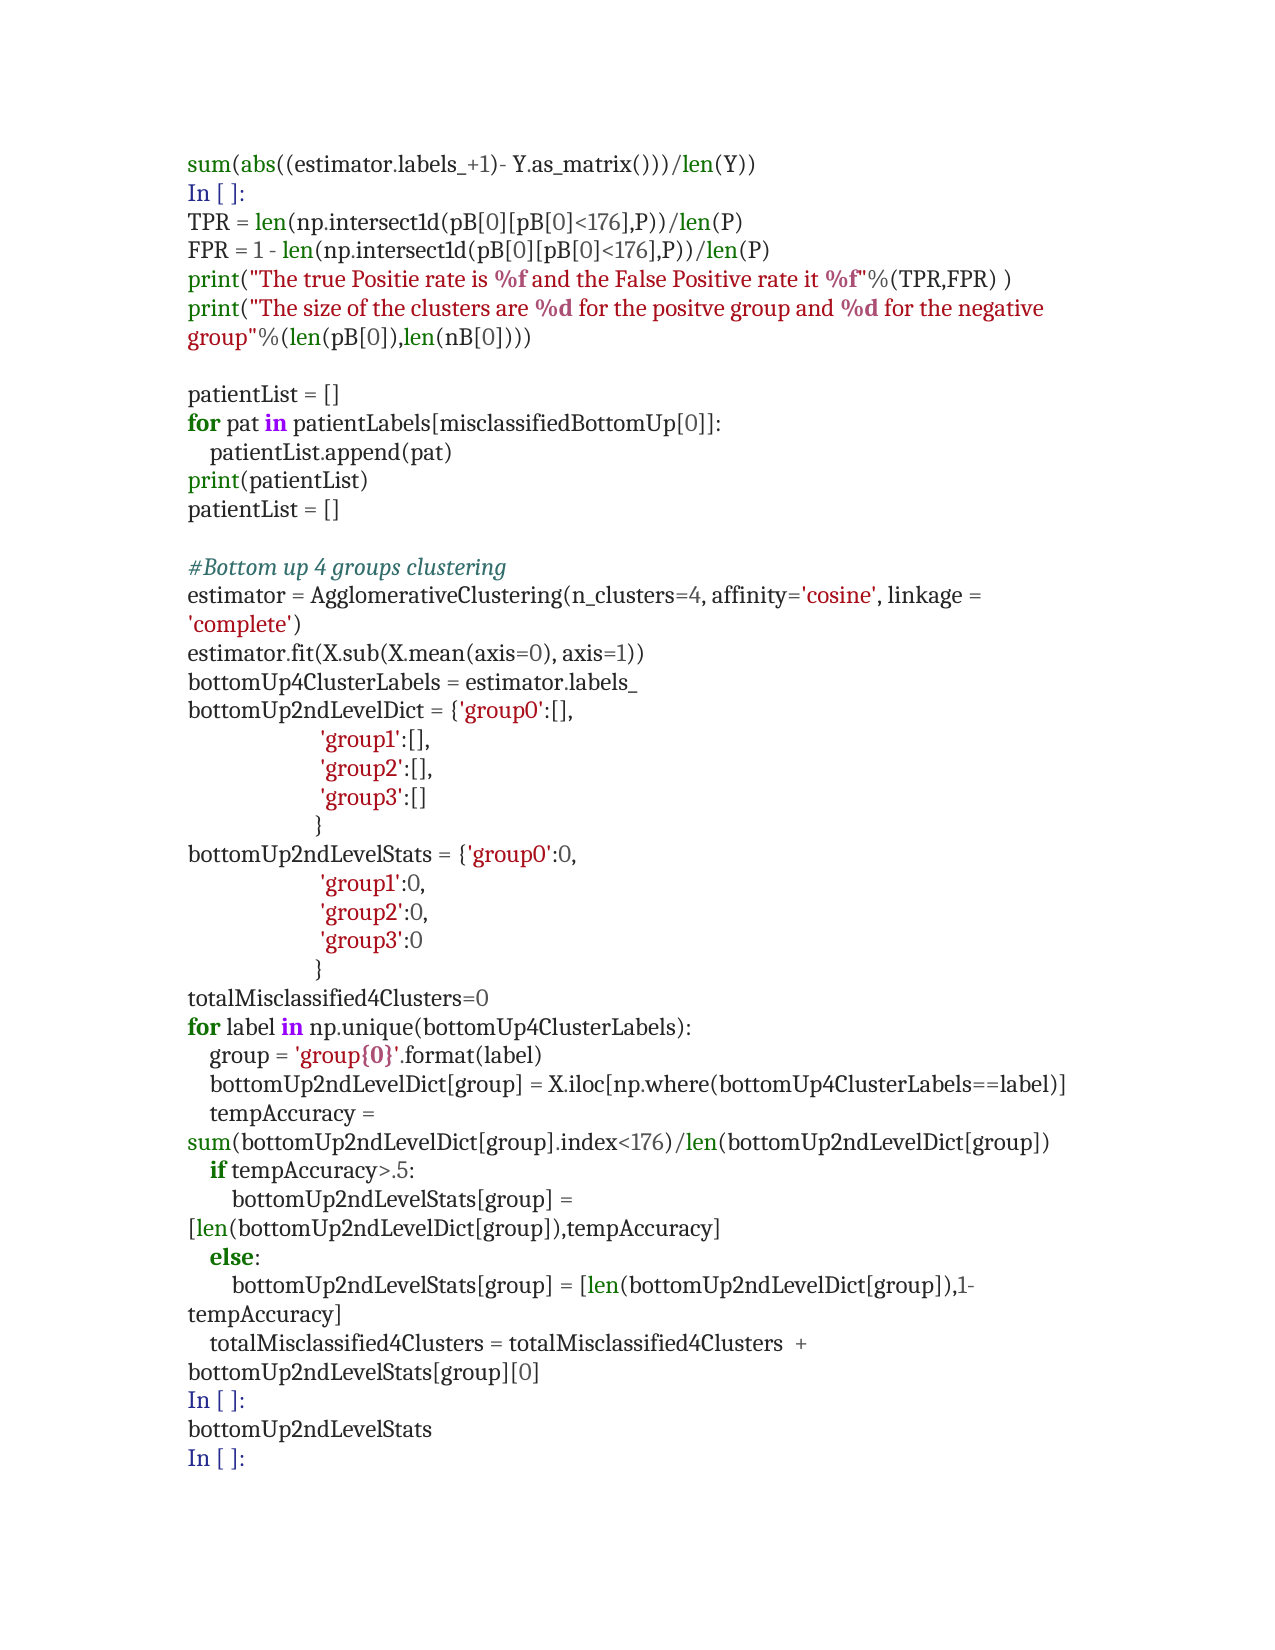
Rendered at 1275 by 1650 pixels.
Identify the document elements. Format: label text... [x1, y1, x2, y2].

text TPR = len(np.intersect1d(pB[0][pB[0]<176],P))/len(P) [187, 207, 1087, 236]
text patientList = [] [187, 495, 1087, 524]
text bottomUp4ClusterLabels = estimator.labels_ [187, 667, 1087, 696]
text } [187, 955, 1087, 984]
text bottomUp2ndLevelStats[group] = [len(bottomUp2ndLevelDict[group]),tempAccuracy] [187, 1185, 1087, 1242]
text for label in np.unique(bottomUp4ClusterLabels): [187, 1012, 1087, 1041]
text 'group3':0 [187, 926, 1087, 955]
text bottomUp2ndLevelStats [187, 1415, 1087, 1444]
text In [ ]: [187, 1386, 1087, 1415]
text bottomUp2ndLevelStats[group] = [len(bottomUp2ndLevelDict[group]),1-tempAccuracy] [187, 1271, 1087, 1329]
text for pat in patientLabels[misclassifiedBottomUp[0]]: [187, 409, 1087, 437]
text bottomUp2ndLevelDict[group] = X.iloc[np.where(bottomUp4ClusterLabels==label)] [187, 1070, 1087, 1099]
text } [187, 811, 1087, 840]
text estimator.fit(X.sub(X.mean(axis=0), axis=1)) [187, 639, 1087, 667]
text print("The size of the clusters are %d for the positve group and %d for the negative group"%(len(pB[0]),len(nB[0]))) [187, 294, 1087, 351]
text bottomUp2ndLevelStats = {'group0':0, [187, 840, 1087, 869]
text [187, 150, 1087, 179]
text if tempAccuracy>.5: [187, 1156, 1087, 1185]
text totalMisclassified4Clusters = totalMisclassified4Clusters + bottomUp2ndLevelStats[group][0] [187, 1329, 1087, 1386]
text patientList.append(pat) [187, 437, 1087, 466]
text bottomUp2ndLevelDict = {'group0':[], [187, 696, 1087, 725]
text print(patientList) [187, 466, 1087, 495]
text 'group1':0, [187, 869, 1087, 897]
text In [ ]: [187, 179, 1087, 207]
text In [ ]: [187, 1444, 1087, 1472]
text 'group2':[], [187, 754, 1087, 782]
text totalMisclassified4Clusters=0 [187, 984, 1087, 1012]
text print("The true Positie rate is %f and the False Positive rate it %f"%(TPR,FPR) ) [187, 265, 1087, 294]
text FPR = 1 - len(np.intersect1d(pB[0][pB[0]<176],P))/len(P) [187, 236, 1087, 265]
text patientList = [] [187, 380, 1087, 409]
text tempAccuracy = sum(bottomUp2ndLevelDict[group].index<176)/len(bottomUp2ndLevelDict[group]) [187, 1099, 1087, 1156]
text 'group3':[] [187, 782, 1087, 811]
text else: [187, 1242, 1087, 1271]
text group = 'group{0}'.format(label) [187, 1041, 1087, 1070]
text 'group1':[], [187, 725, 1087, 754]
text 'group2':0, [187, 897, 1087, 926]
text #Bottom up 4 groups clustering [187, 552, 1087, 581]
text estimator = AgglomerativeClustering(n_clusters=4, affinity='cosine', linkage = 'complete') [187, 581, 1087, 639]
